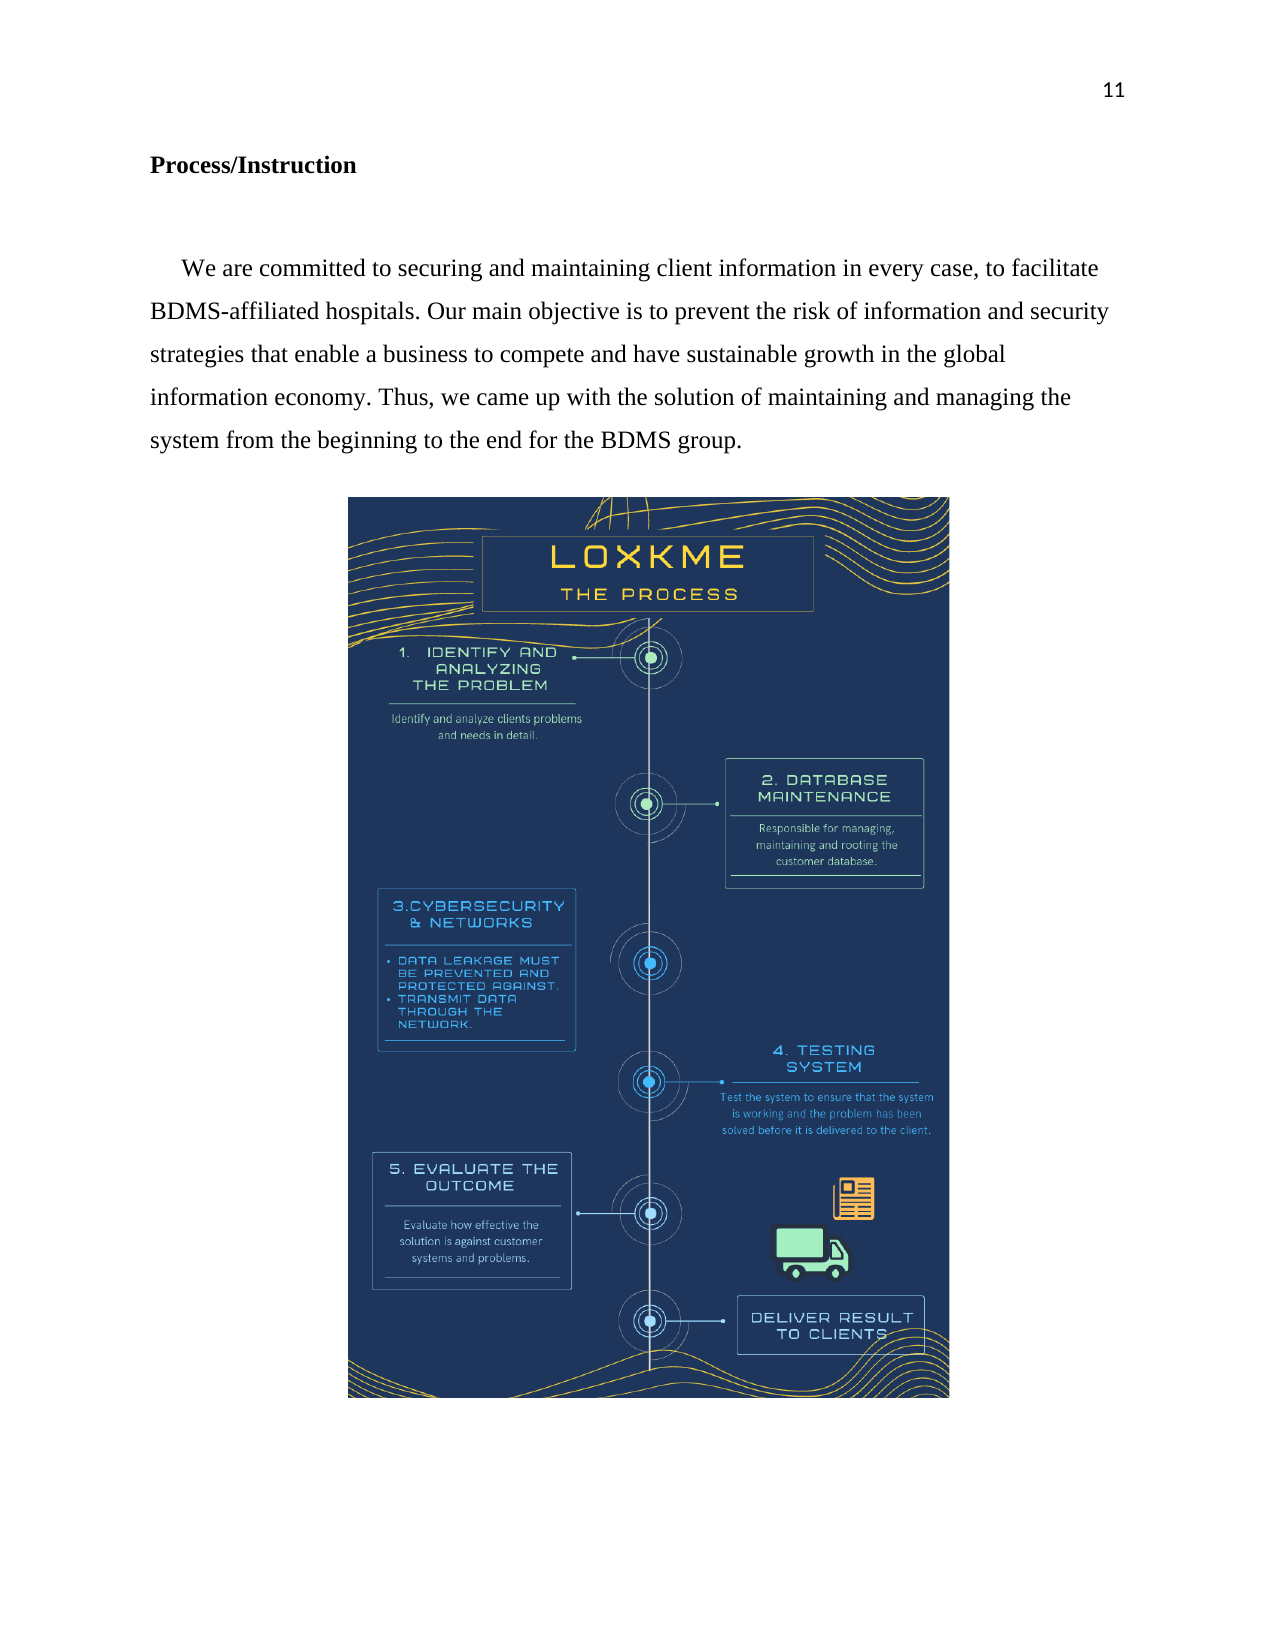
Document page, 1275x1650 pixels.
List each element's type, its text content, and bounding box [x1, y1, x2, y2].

subtitle Process/Instruction [150, 150, 1125, 179]
picture [348, 497, 950, 1398]
text We are committed to securing and maintaining client information in every case, to facilitate BDMS-affiliated hospitals. Our main objective is to prevent the risk of information and security strategies that enable a business to compete and have sustainable growth in the global information economy. Thus, we came up with the solution of maintaining and managing the system from the beginning to the end for the BDMS group. [150, 253, 1125, 454]
